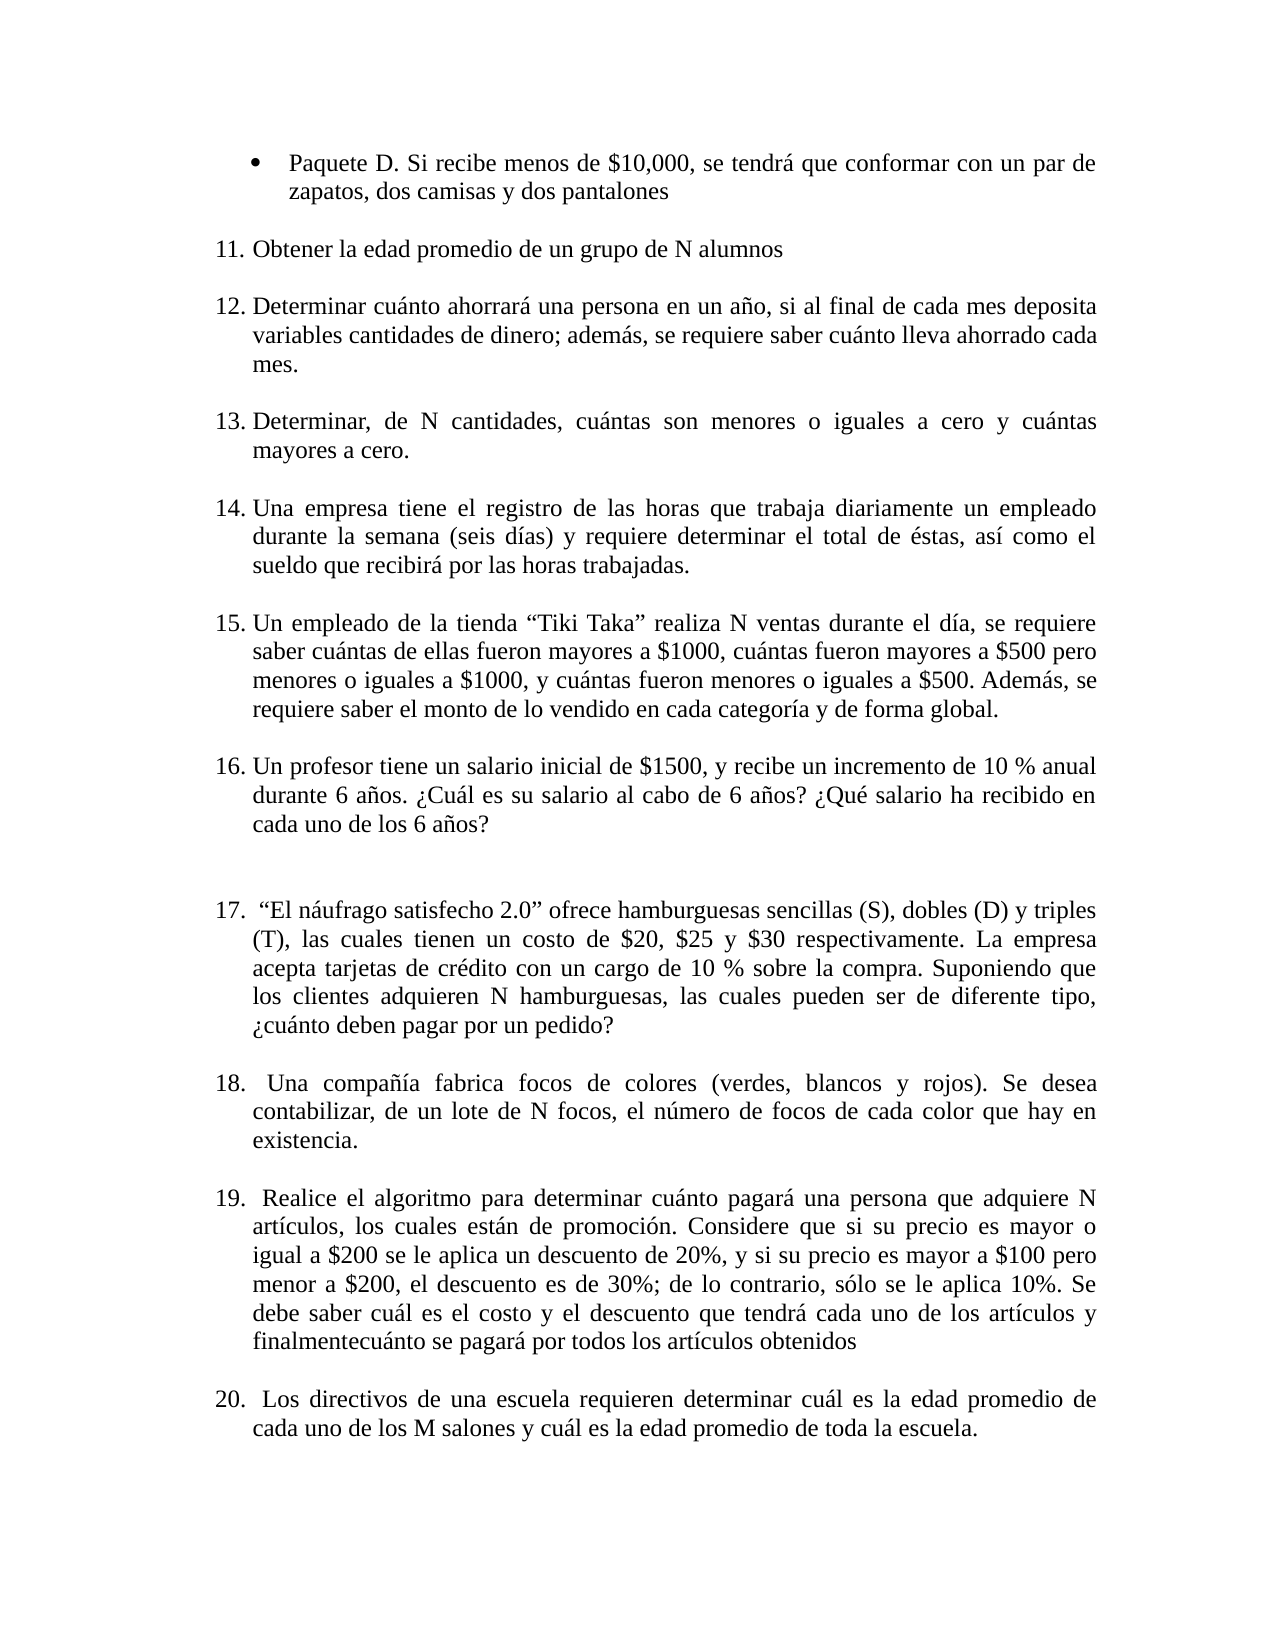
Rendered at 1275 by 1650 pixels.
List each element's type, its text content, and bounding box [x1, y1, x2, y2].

list Paquete D. Si recibe menos de $10,000, se tendrá que conformar con un par de zapatos, dos camisas y dos pantalones [251, 148, 1098, 205]
list Realice el algoritmo para determinar cuánto pagará una persona que adquiere N artículos, los cuales están de promoción. Considere que si su precio es mayor o igual a $200 se le aplica un descuento de 20%, y si su precio es mayor a $100 pero menor a $200, el descuento es de 30%; de lo contrario, sólo se le aplica 10%. Se debe saber cuál es el costo y el descuento que tendrá cada uno de los artículos y finalmentecuánto se pagará por todos los artículos obtenidos [215, 1183, 1098, 1355]
list Un profesor tiene un salario inicial de $1500, y recibe un incremento de 10 % anual durante 6 años. ¿Cuál es su salario al cabo de 6 años? ¿Qué salario ha recibido en cada uno de los 6 años? [215, 751, 1098, 838]
list Los directivos de una escuela requieren determinar cuál es la edad promedio de cada uno de los M salones y cuál es la edad promedio de toda la escuela. [215, 1384, 1098, 1441]
list Obtener la edad promedio de un grupo de N alumnos [215, 234, 1098, 263]
list Determinar, de N cantidades, cuántas son menores o iguales a cero y cuántas mayores a cero. [215, 406, 1098, 464]
list Una compañía fabrica focos de colores (verdes, blancos y rojos). Se desea contabilizar, de un lote de N focos, el número de focos de cada color que hay en existencia. [215, 1068, 1098, 1154]
list Un empleado de la tienda “Tiki Taka” realiza N ventas durante el día, se requiere saber cuántas de ellas fueron mayores a $1000, cuántas fueron mayores a $500 pero menores o iguales a $1000, y cuántas fueron menores o iguales a $500. Además, se requiere saber el monto de lo vendido en cada categoría y de forma global. [215, 608, 1098, 723]
list Una empresa tiene el registro de las horas que trabaja diariamente un empleado durante la semana (seis días) y requiere determinar el total de éstas, así como el sueldo que recibirá por las horas trabajadas. [215, 493, 1098, 579]
list “El náufrago satisfecho 2.0” ofrece hamburguesas sencillas (S), dobles (D) y triples (T), las cuales tienen un costo de $20, $25 y $30 respectivamente. La empresa acepta tarjetas de crédito con un cargo de 10 % sobre la compra. Suponiendo que los clientes adquieren N hamburguesas, las cuales pueden ser de diferente tipo, ¿cuánto deben pagar por un pedido? [215, 895, 1098, 1039]
list Determinar cuánto ahorrará una persona en un año, si al final de cada mes deposita variables cantidades de dinero; además, se requiere saber cuánto lleva ahorrado cada mes. [215, 291, 1098, 378]
